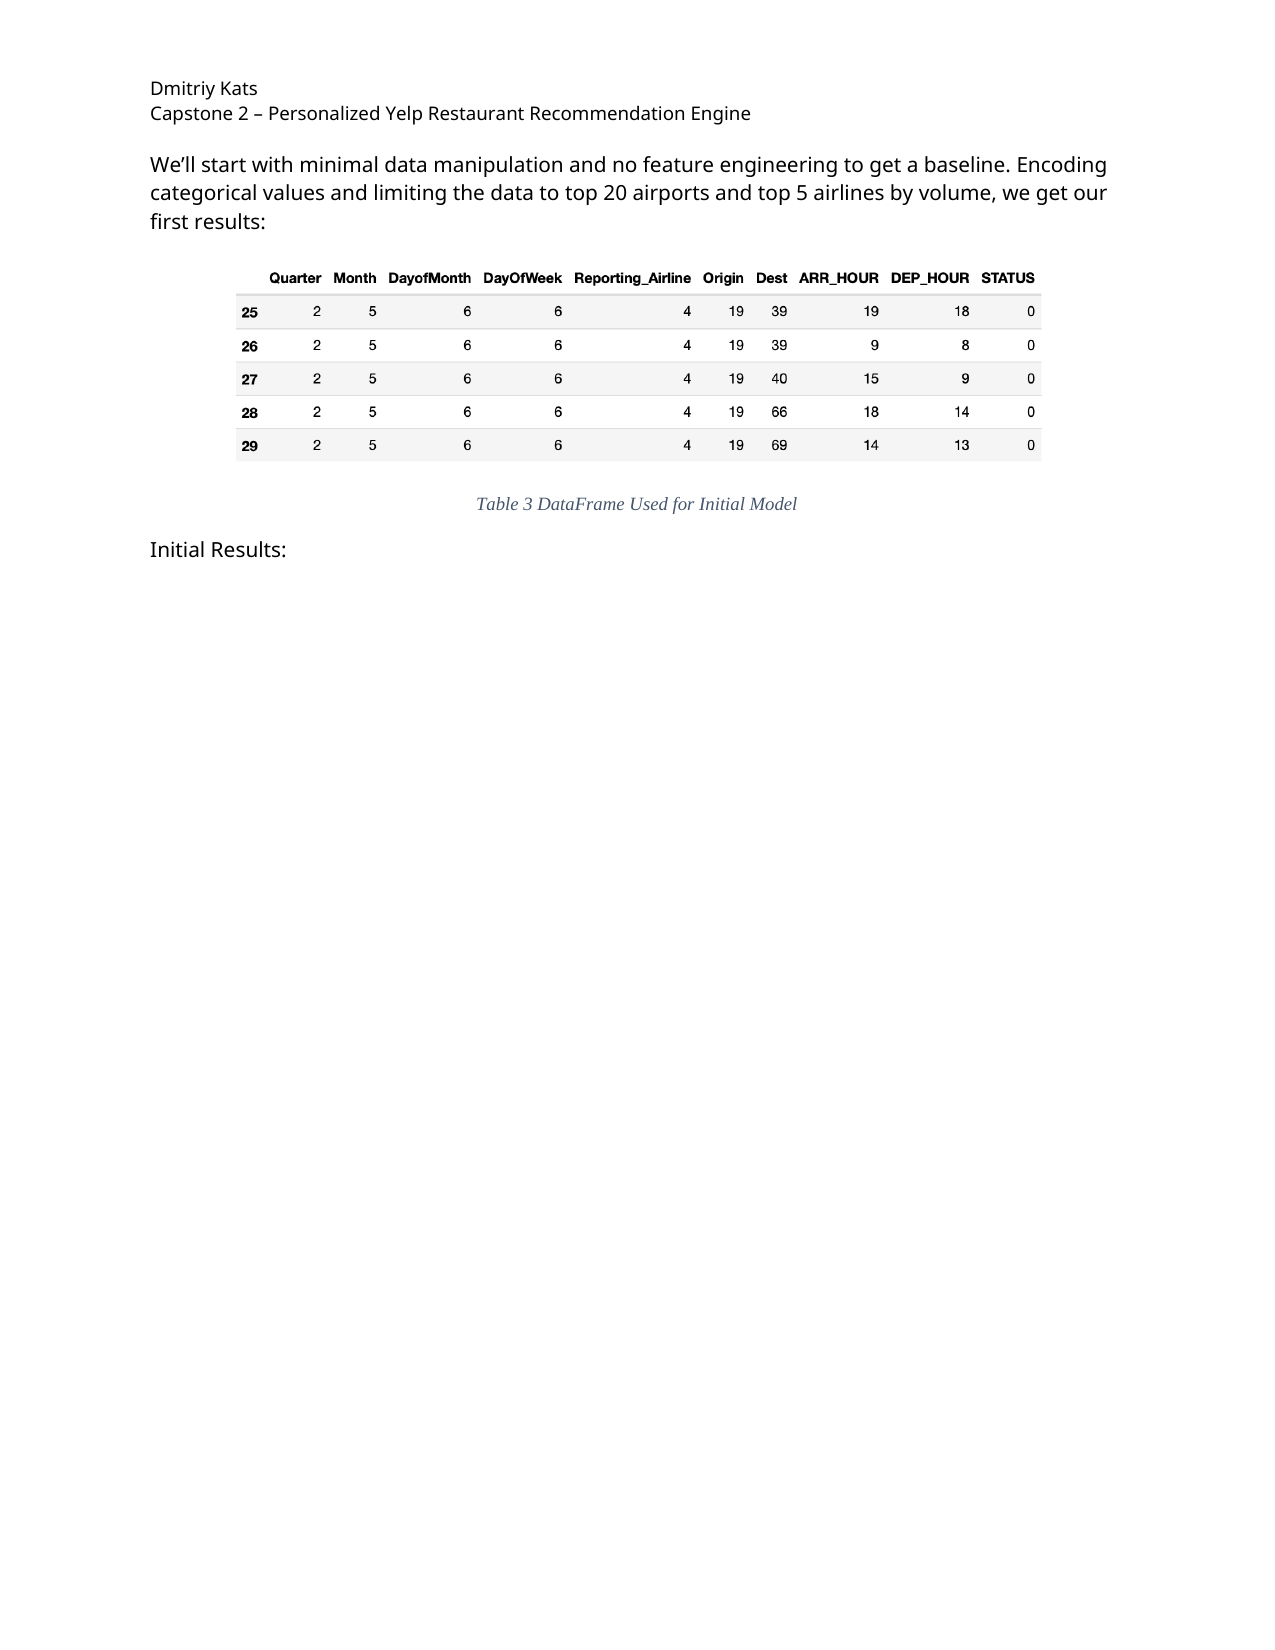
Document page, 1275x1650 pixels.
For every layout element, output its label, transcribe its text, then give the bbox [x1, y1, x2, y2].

picture [228, 263, 1047, 464]
text Initial Results: [150, 535, 1125, 563]
text Table 3 DataFrame Used for Initial Model [150, 493, 1125, 514]
text We’ll start with minimal data manipulation and no feature engineering to get a baseline. Encoding categorical values and limiting the data to top 20 airports and top 5 airlines by volume, we get our first results: [150, 150, 1125, 235]
